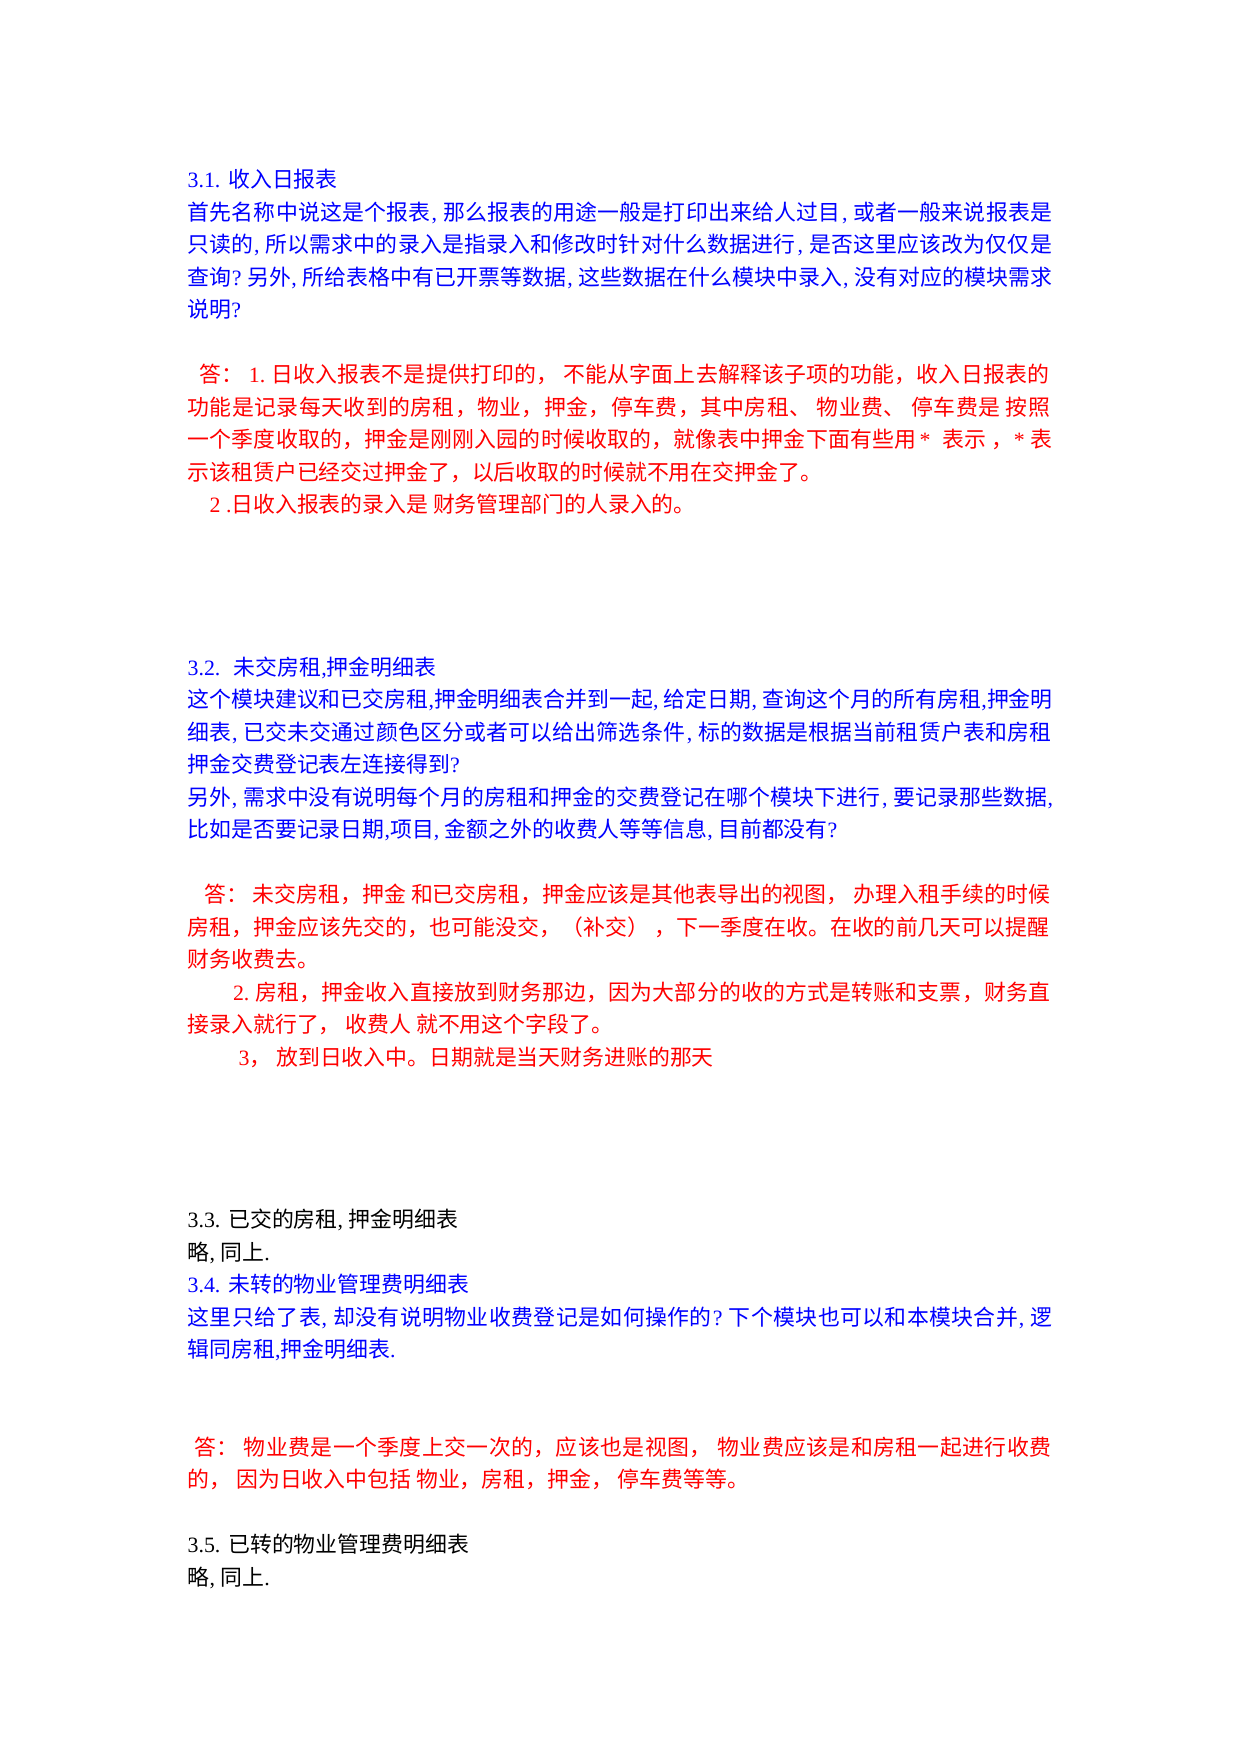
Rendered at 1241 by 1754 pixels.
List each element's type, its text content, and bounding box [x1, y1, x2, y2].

text 首先名称中说这是个报表, 那么报表的用途一般是打印出来给人过目, 或者一般来说报表是只读的, 所以需求中的录入是指录入和修改时针对什么数据进行, 是否这里应该改为仅仅是查询? 另外, 所给表格中有已开票等数据, 这些数据在什么模块中录入, 没有对应的模块需求说明? [187, 194, 1053, 324]
text 3， 放到日收入中。日期就是当天财务进账的那天 [187, 1039, 1053, 1072]
text 答： 物业费是一个季度上交一次的，应该也是视图， 物业费应该是和房租一起进行收费的， 因为日收入中包括 物业，房租，押金， 停车费等等。 [187, 1429, 1053, 1494]
text 答： 1. 日收入报表不是提供打印的， 不能从字面上去解释该子项的功能，收入日报表的功能是记录每天收到的房租，物业，押金，停车费，其中房租、 物业费、 停车费是 按照一个季度收取的，押金是刚刚入园的时候收取的，就像表中押金下面有些用* 表示 ，* 表示该租赁户已经交过押金了，以后收取的时候就不用在交押金了。 [187, 357, 1053, 487]
list 已转的物业管理费明细表 [187, 1527, 1053, 1559]
text 答： 未交房租，押金 和已交房租，押金应该是其他表导出的视图， 办理入租手续的时候 房租，押金应该先交的，也可能没交，（补交） ，下一季度在收。在收的前几天可以提醒财务收费去。 [187, 877, 1053, 974]
text 这里只给了表, 却没有说明物业收费登记是如何操作的? 下个模块也可以和本模块合并, 逻辑同房租,押金明细表. [187, 1299, 1053, 1364]
text 另外, 需求中没有说明每个月的房租和押金的交费登记在哪个模块下进行, 要记录那些数据, 比如是否要记录日期,项目, 金额之外的收费人等等信息, 目前都没有? [187, 779, 1053, 844]
list 收入日报表 [187, 162, 1053, 194]
text 略, 同上. [187, 1559, 1053, 1592]
text 略, 同上. [187, 1234, 1053, 1267]
text 2. 房租，押金收入直接放到财务那边，因为大部分的收的方式是转账和支票，财务直接录入就行了， 收费人 就不用这个字段了。 [187, 974, 1053, 1039]
list 未交房租,押金明细表 [187, 649, 1053, 682]
text 2 .日收入报表的录入是 财务管理部门的人录入的。 [187, 487, 1053, 519]
list 已交的房租, 押金明细表 [187, 1202, 1053, 1234]
text 这个模块建议和已交房租,押金明细表合并到一起, 给定日期, 查询这个月的所有房租,押金明细表, 已交未交通过颜色区分或者可以给出筛选条件, 标的数据是根据当前租赁户表和房租押金交费登记表左连接得到? [187, 682, 1053, 779]
list 未转的物业管理费明细表 [187, 1267, 1053, 1299]
